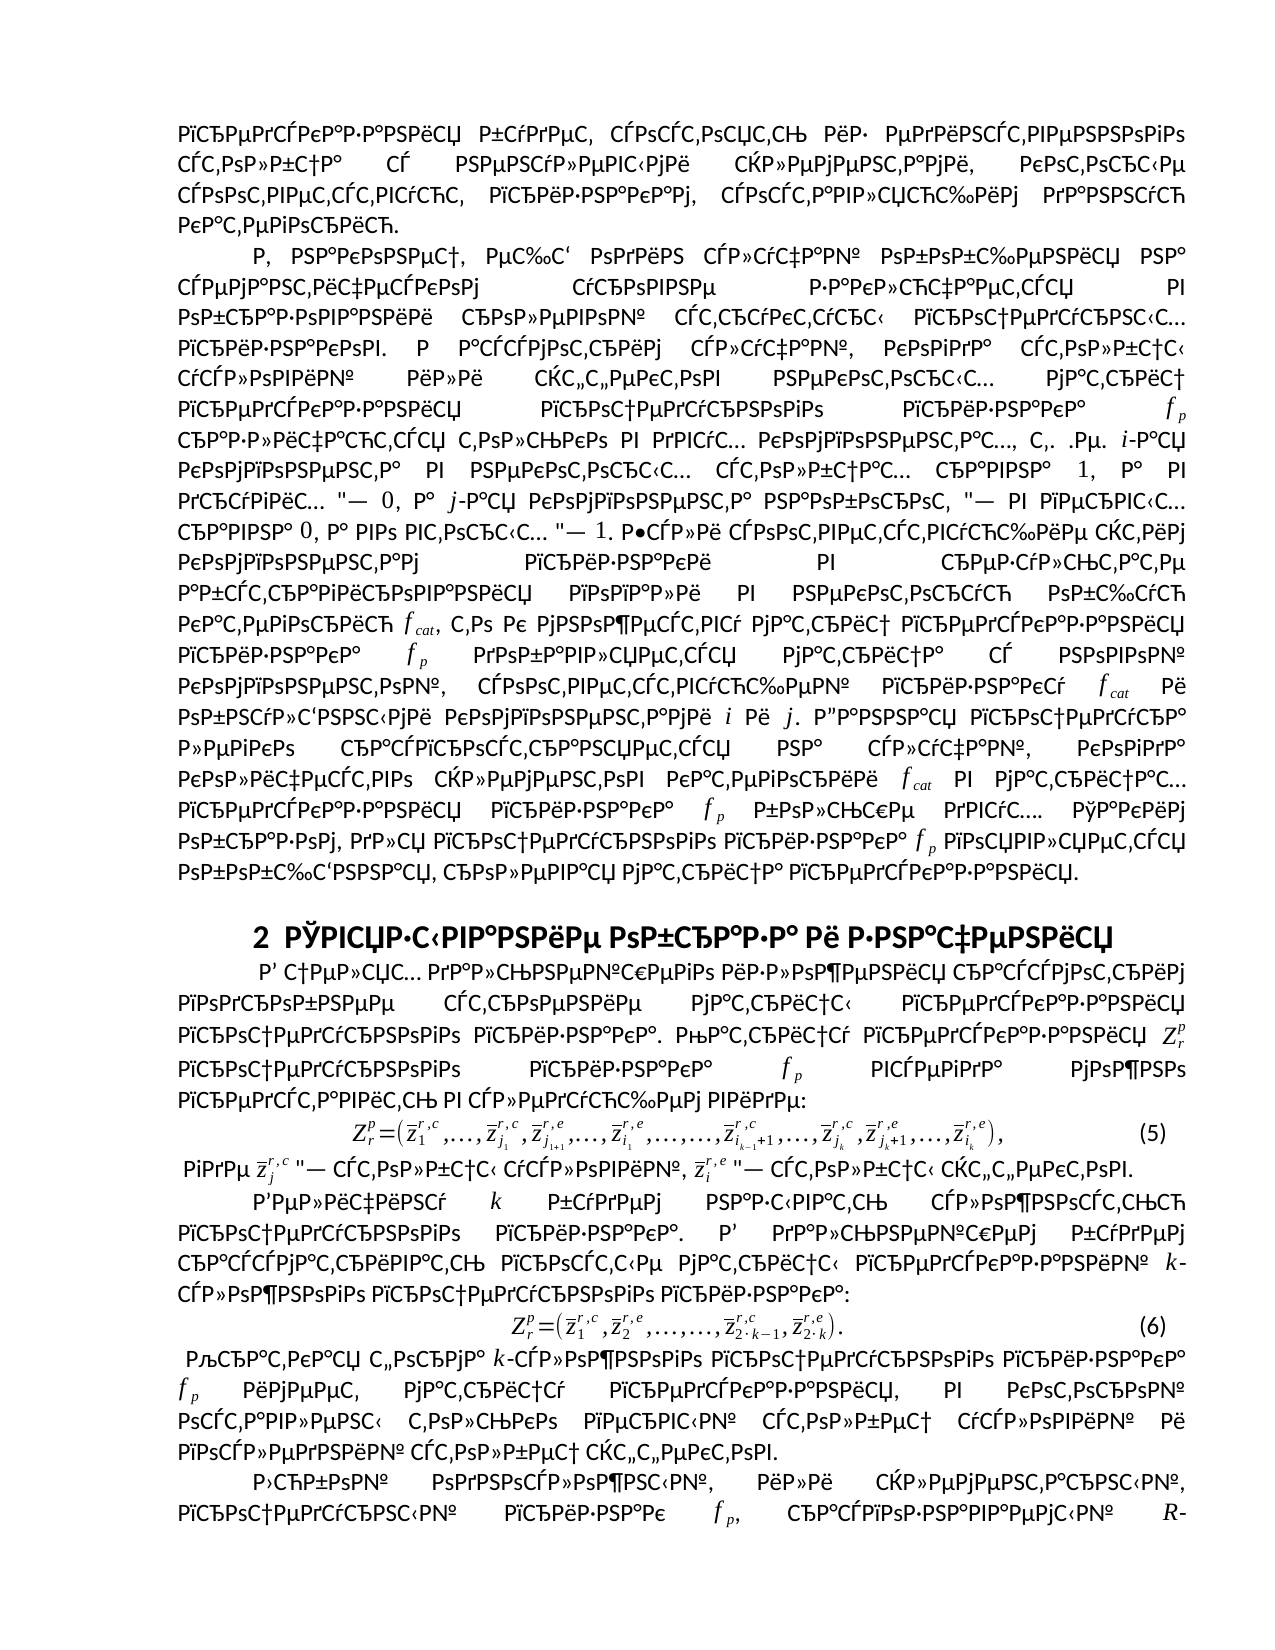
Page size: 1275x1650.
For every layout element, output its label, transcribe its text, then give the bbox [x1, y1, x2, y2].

text РљСЂР°С‚РєР°СЏ С„РѕСЂРјР° -СЃР»РѕР¶РЅРѕРіРѕ РїСЂРѕС†РµРґСѓСЂРЅРѕРіРѕ РїСЂРёР·РЅР°РєР° РёРјРµРµС‚ РјР°С‚СЂРёС†Сѓ РїСЂРµРґСЃРєР°Р·Р°РЅРёСЏ, РІ РєРѕС‚РѕСЂРѕР№ РѕСЃС‚Р°РІР»РµРЅС‹ С‚РѕР»СЊРєРѕ РїРµСЂРІС‹Р№ СЃС‚РѕР»Р±РµС† СѓСЃР»РѕРІРёР№ Рё РїРѕСЃР»РµРґРЅРёР№ СЃС‚РѕР»Р±РµС† СЌС„С„РµРєС‚РѕРІ. [177, 1343, 1186, 1466]
text Р, РЅР°РєРѕРЅРµС†, РµС‰С‘ РѕРґРёРЅ СЃР»СѓС‡Р°Р№ РѕР±РѕР±С‰РµРЅРёСЏ РЅР° СЃРµРјР°РЅС‚РёС‡РµСЃРєРѕРј СѓСЂРѕРІРЅРµ Р·Р°РєР»СЋС‡Р°РµС‚СЃСЏ РІ РѕР±СЂР°Р·РѕРІР°РЅРёРё СЂРѕР»РµРІРѕР№ СЃС‚СЂСѓРєС‚СѓСЂС‹ РїСЂРѕС†РµРґСѓСЂРЅС‹С… РїСЂРёР·РЅР°РєРѕРІ. Р Р°СЃСЃРјРѕС‚СЂРёРј СЃР»СѓС‡Р°Р№, РєРѕРіРґР° СЃС‚РѕР»Р±С†С‹ СѓСЃР»РѕРІРёР№ РёР»Рё СЌС„С„РµРєС‚РѕРІ РЅРµРєРѕС‚РѕСЂС‹С… РјР°С‚СЂРёС† РїСЂРµРґСЃРєР°Р·Р°РЅРёСЏ РїСЂРѕС†РµРґСѓСЂРЅРѕРіРѕ РїСЂРёР·РЅР°РєР° СЂР°Р·Р»РёС‡Р°СЋС‚СЃСЏ С‚РѕР»СЊРєРѕ РІ РґРІСѓС… РєРѕРјРїРѕРЅРµРЅС‚Р°С…, С‚. .Рµ. -Р°СЏ РєРѕРјРїРѕРЅРµРЅС‚Р° РІ РЅРµРєРѕС‚РѕСЂС‹С… СЃС‚РѕР»Р±С†Р°С… СЂР°РІРЅР° , Р° РІ РґСЂСѓРіРёС… "— , Р° -Р°СЏ РєРѕРјРїРѕРЅРµРЅС‚Р° РЅР°РѕР±РѕСЂРѕС‚ "— РІ РїРµСЂРІС‹С… СЂР°РІРЅР° , Р° РІРѕ РІС‚РѕСЂС‹С… "— . Р•СЃР»Рё СЃРѕРѕС‚РІРµС‚СЃС‚РІСѓСЋС‰РёРµ СЌС‚РёРј РєРѕРјРїРѕРЅРµРЅС‚Р°Рј РїСЂРёР·РЅР°РєРё РІ СЂРµР·СѓР»СЊС‚Р°С‚Рµ Р°Р±СЃС‚СЂР°РіРёСЂРѕРІР°РЅРёСЏ РїРѕРїР°Р»Рё РІ РЅРµРєРѕС‚РѕСЂСѓСЋ РѕР±С‰СѓСЋ РєР°С‚РµРіРѕСЂРёСЋ , С‚Рѕ Рє РјРЅРѕР¶РµСЃС‚РІСѓ РјР°С‚СЂРёС† РїСЂРµРґСЃРєР°Р·Р°РЅРёСЏ РїСЂРёР·РЅР°РєР° РґРѕР±Р°РІР»СЏРµС‚СЃСЏ РјР°С‚СЂРёС†Р° СЃ РЅРѕРІРѕР№ РєРѕРјРїРѕРЅРµРЅС‚РѕР№, СЃРѕРѕС‚РІРµС‚СЃС‚РІСѓСЋС‰РµР№ РїСЂРёР·РЅР°РєСѓ Рё РѕР±РЅСѓР»С‘РЅРЅС‹РјРё РєРѕРјРїРѕРЅРµРЅС‚Р°РјРё Рё . Р”Р°РЅРЅР°СЏ РїСЂРѕС†РµРґСѓСЂР° Р»РµРіРєРѕ СЂР°СЃРїСЂРѕСЃС‚СЂР°РЅСЏРµС‚СЃСЏ РЅР° СЃР»СѓС‡Р°Р№, РєРѕРіРґР° РєРѕР»РёС‡РµСЃС‚РІРѕ СЌР»РµРјРµРЅС‚РѕРІ РєР°С‚РµРіРѕСЂРёРё РІ РјР°С‚СЂРёС†Р°С… РїСЂРµРґСЃРєР°Р·Р°РЅРёСЏ РїСЂРёР·РЅР°РєР° Р±РѕР»СЊС€Рµ РґРІСѓС…. РўР°РєРёРј РѕР±СЂР°Р·РѕРј, РґР»СЏ РїСЂРѕС†РµРґСѓСЂРЅРѕРіРѕ РїСЂРёР·РЅР°РєР° РїРѕСЏРІР»СЏРµС‚СЃСЏ РѕР±РѕР±С‰С‘РЅРЅР°СЏ, СЂРѕР»РµРІР°СЏ РјР°С‚СЂРёС†Р° РїСЂРµРґСЃРєР°Р·Р°РЅРёСЏ. [177, 240, 1186, 887]
text Р’ С†РµР»СЏС… РґР°Р»СЊРЅРµР№С€РµРіРѕ РёР·Р»РѕР¶РµРЅРёСЏ СЂР°СЃСЃРјРѕС‚СЂРёРј РїРѕРґСЂРѕР±РЅРµРµ СЃС‚СЂРѕРµРЅРёРµ РјР°С‚СЂРёС†С‹ РїСЂРµРґСЃРєР°Р·Р°РЅРёСЏ РїСЂРѕС†РµРґСѓСЂРЅРѕРіРѕ РїСЂРёР·РЅР°РєР°. РњР°С‚СЂРёС†Сѓ РїСЂРµРґСЃРєР°Р·Р°РЅРёСЏ РїСЂРѕС†РµРґСѓСЂРЅРѕРіРѕ РїСЂРёР·РЅР°РєР° РІСЃРµРіРґР° РјРѕР¶РЅРѕ РїСЂРµРґСЃС‚Р°РІРёС‚СЊ РІ СЃР»РµРґСѓСЋС‰РµРј РІРёРґРµ: [177, 956, 1186, 1114]
text Р’РµР»РёС‡РёРЅСѓ Р±СѓРґРµРј РЅР°Р·С‹РІР°С‚СЊ СЃР»РѕР¶РЅРѕСЃС‚СЊСЋ РїСЂРѕС†РµРґСѓСЂРЅРѕРіРѕ РїСЂРёР·РЅР°РєР°. Р’ РґР°Р»СЊРЅРµР№С€РµРј Р±СѓРґРµРј СЂР°СЃСЃРјР°С‚СЂРёРІР°С‚СЊ РїСЂРѕСЃС‚С‹Рµ РјР°С‚СЂРёС†С‹ РїСЂРµРґСЃРєР°Р·Р°РЅРёР№ -СЃР»РѕР¶РЅРѕРіРѕ РїСЂРѕС†РµРґСѓСЂРЅРѕРіРѕ РїСЂРёР·РЅР°РєР°: [177, 1186, 1186, 1308]
subtitle 2 РЎРІСЏР·С‹РІР°РЅРёРµ РѕР±СЂР°Р·Р° Рё Р·РЅР°С‡РµРЅРёСЏ [177, 916, 1186, 956]
text (6) [177, 1308, 1186, 1343]
text РіРґРµ "— СЃС‚РѕР»Р±С†С‹ СѓСЃР»РѕРІРёР№, "— СЃС‚РѕР»Р±С†С‹ СЌС„С„РµРєС‚РѕРІ. [177, 1151, 1186, 1186]
text (5) [177, 1114, 1186, 1151]
